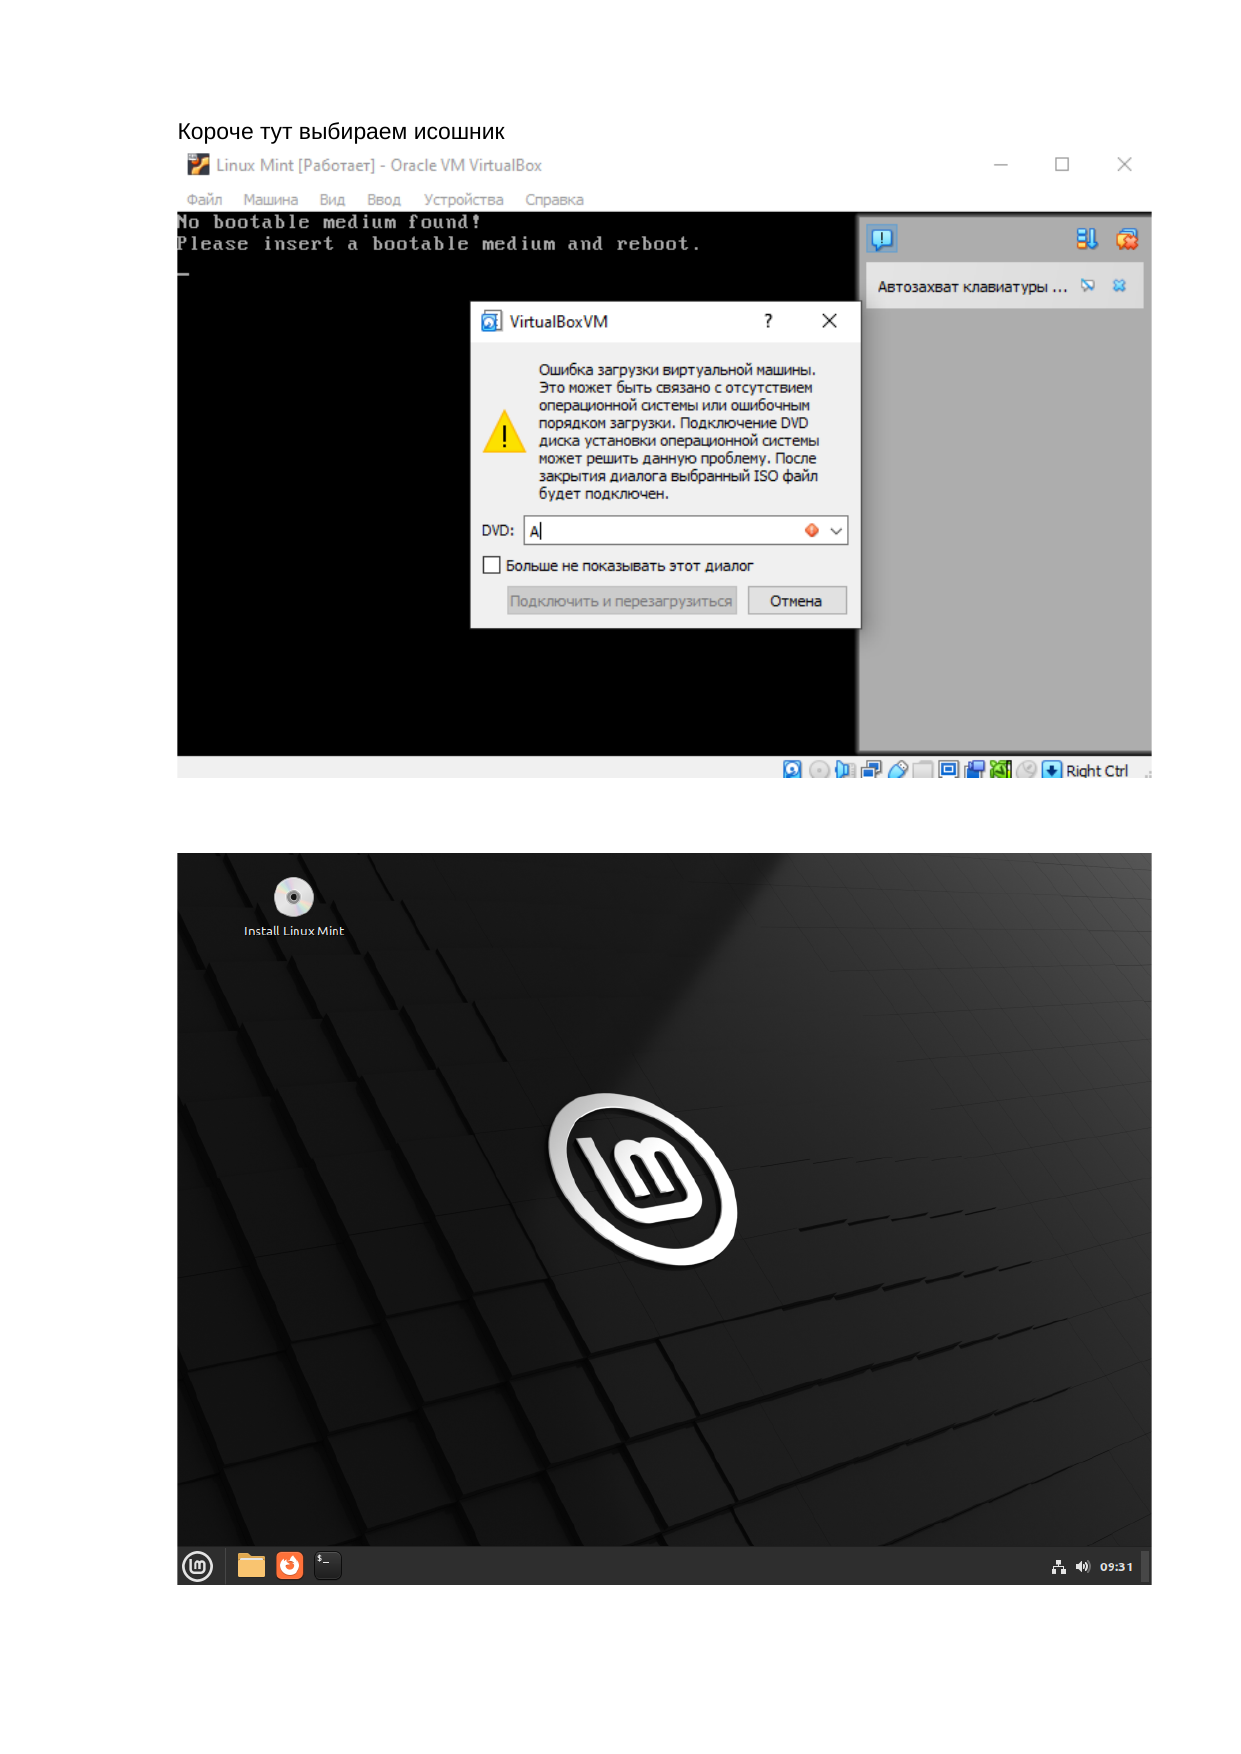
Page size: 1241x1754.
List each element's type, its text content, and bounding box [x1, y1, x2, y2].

picture [177, 148, 1152, 778]
text Короче тут выбираем исошник [177, 118, 1152, 148]
picture [177, 853, 1152, 1585]
